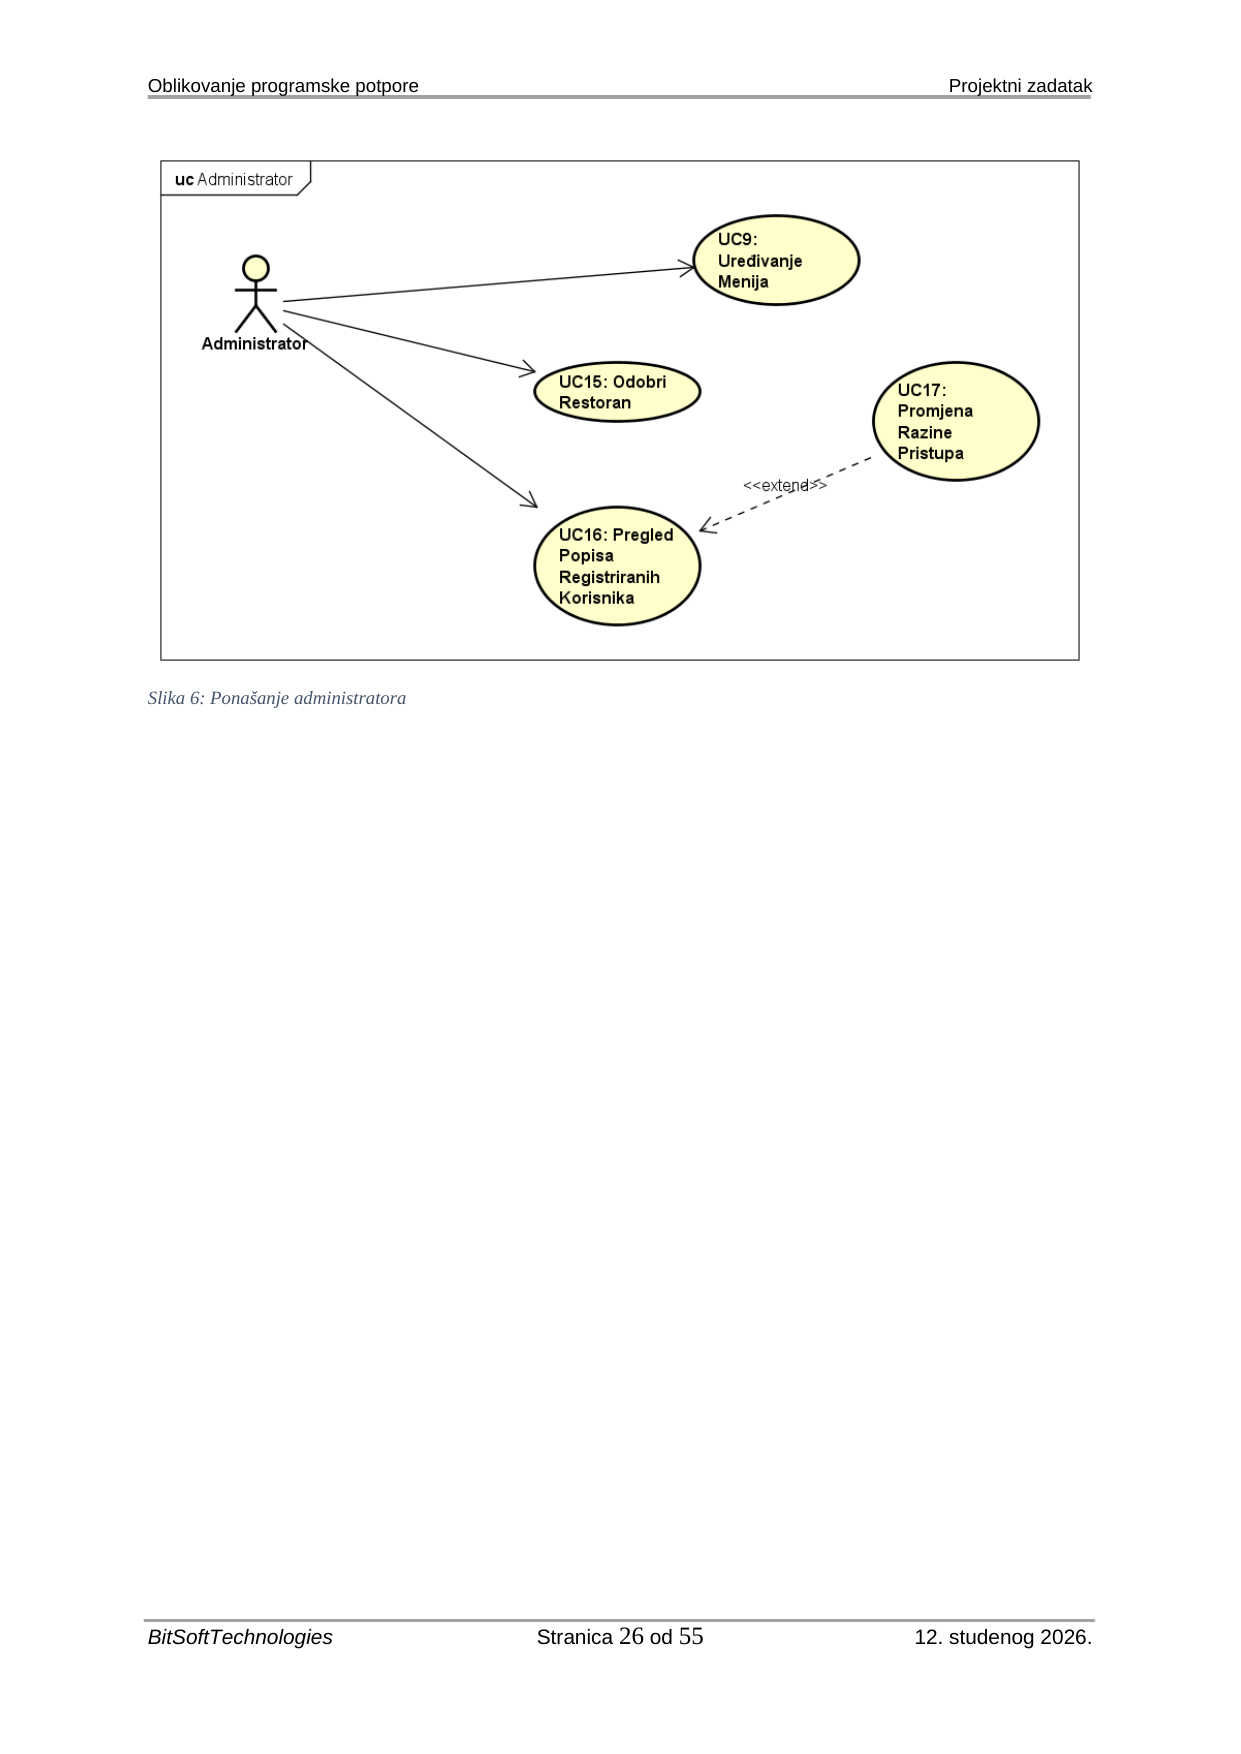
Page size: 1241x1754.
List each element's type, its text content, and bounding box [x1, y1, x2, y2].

picture [147, 147, 1093, 673]
picture [147, 95, 1092, 99]
text Slika 6: Ponašanje administratora [148, 687, 1093, 709]
